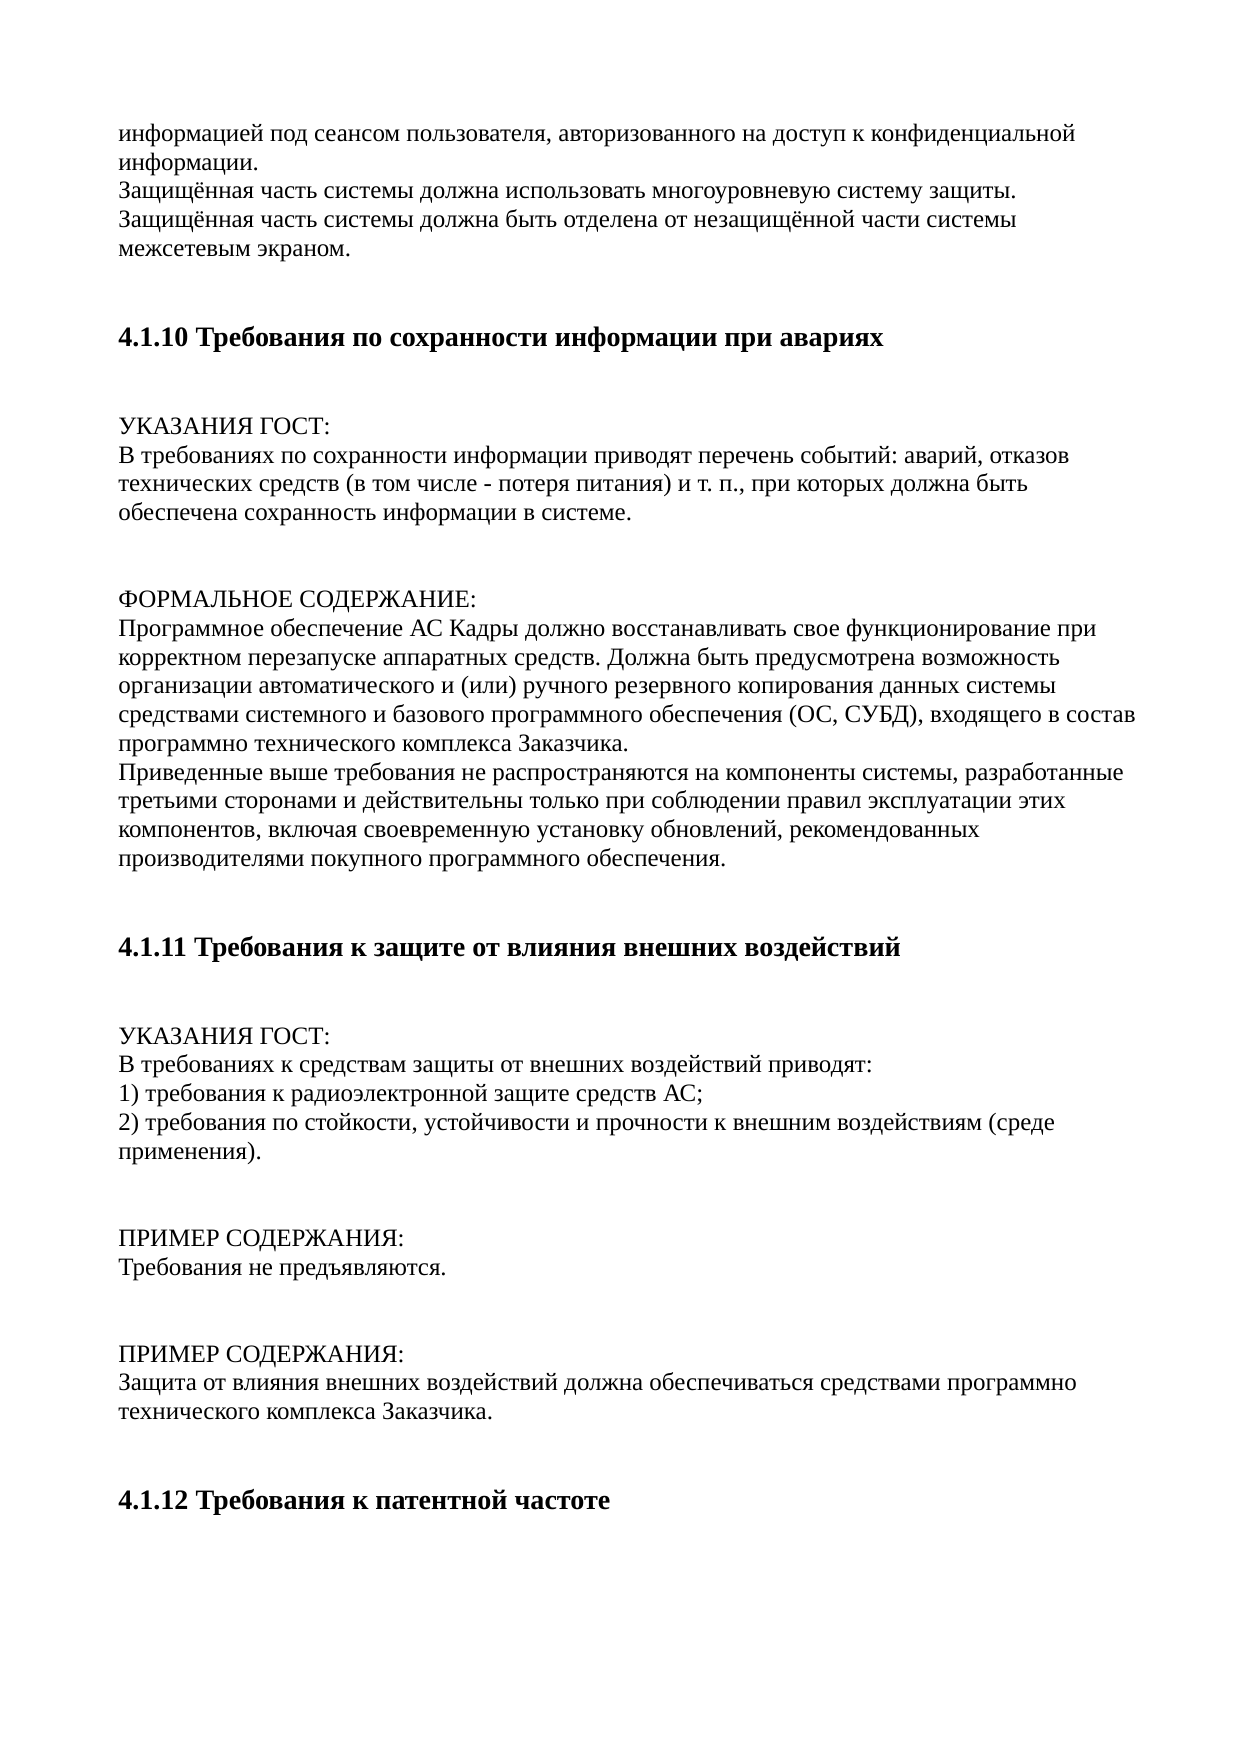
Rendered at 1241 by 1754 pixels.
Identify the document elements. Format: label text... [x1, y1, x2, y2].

text 4.1.11 Требования к защите от влияния внешних воздействий [118, 930, 1152, 962]
text 4.1.12 Требования к патентной частоте [118, 1483, 1152, 1516]
text УКАЗАНИЯ ГОСТ: В требованиях по сохранности информации приводят перечень событий: аварий, отказов технических средств (в том числе - потеря питания) и т. п., при которых должна быть обеспечена сохранность информации в системе. [118, 411, 1152, 526]
text УКАЗАНИЯ ГОСТ: В требованиях к средствам защиты от внешних воздействий приводят: 1) требования к радиоэлектронной защите средств АС; 2) требования по стойкости, устойчивости и прочности к внешним воздействиям (среде применения). [118, 1021, 1152, 1164]
text ФОРМАЛЬНОЕ СОДЕРЖАНИЕ: Программное обеспечение АС Кадры должно восстанавливать свое функционирование при корректном перезапуске аппаратных средств. Должна быть предусмотрена возможность организации автоматического и (или) ручного резервного копирования данных системы средствами системного и базового программного обеспечения (ОС, СУБД), входящего в состав программно технического комплекса Заказчика. Приведенные выше требования не распространяются на компоненты системы, разработанные третьими сторонами и действительны только при соблюдении правил эксплуатации этих компонентов, включая своевременную установку обновлений, рекомендованных производителями покупного программного обеспечения. [118, 584, 1152, 872]
text 4.1.10 Требования по сохранности информации при авариях [118, 320, 1152, 353]
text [118, 118, 1152, 262]
text ПРИМЕР СОДЕРЖАНИЯ: Требования не предъявляются. [118, 1223, 1152, 1280]
text ПРИМЕР СОДЕРЖАНИЯ: Защита от влияния внешних воздействий должна обеспечиваться средствами программно технического комплекса Заказчика. [118, 1339, 1152, 1425]
